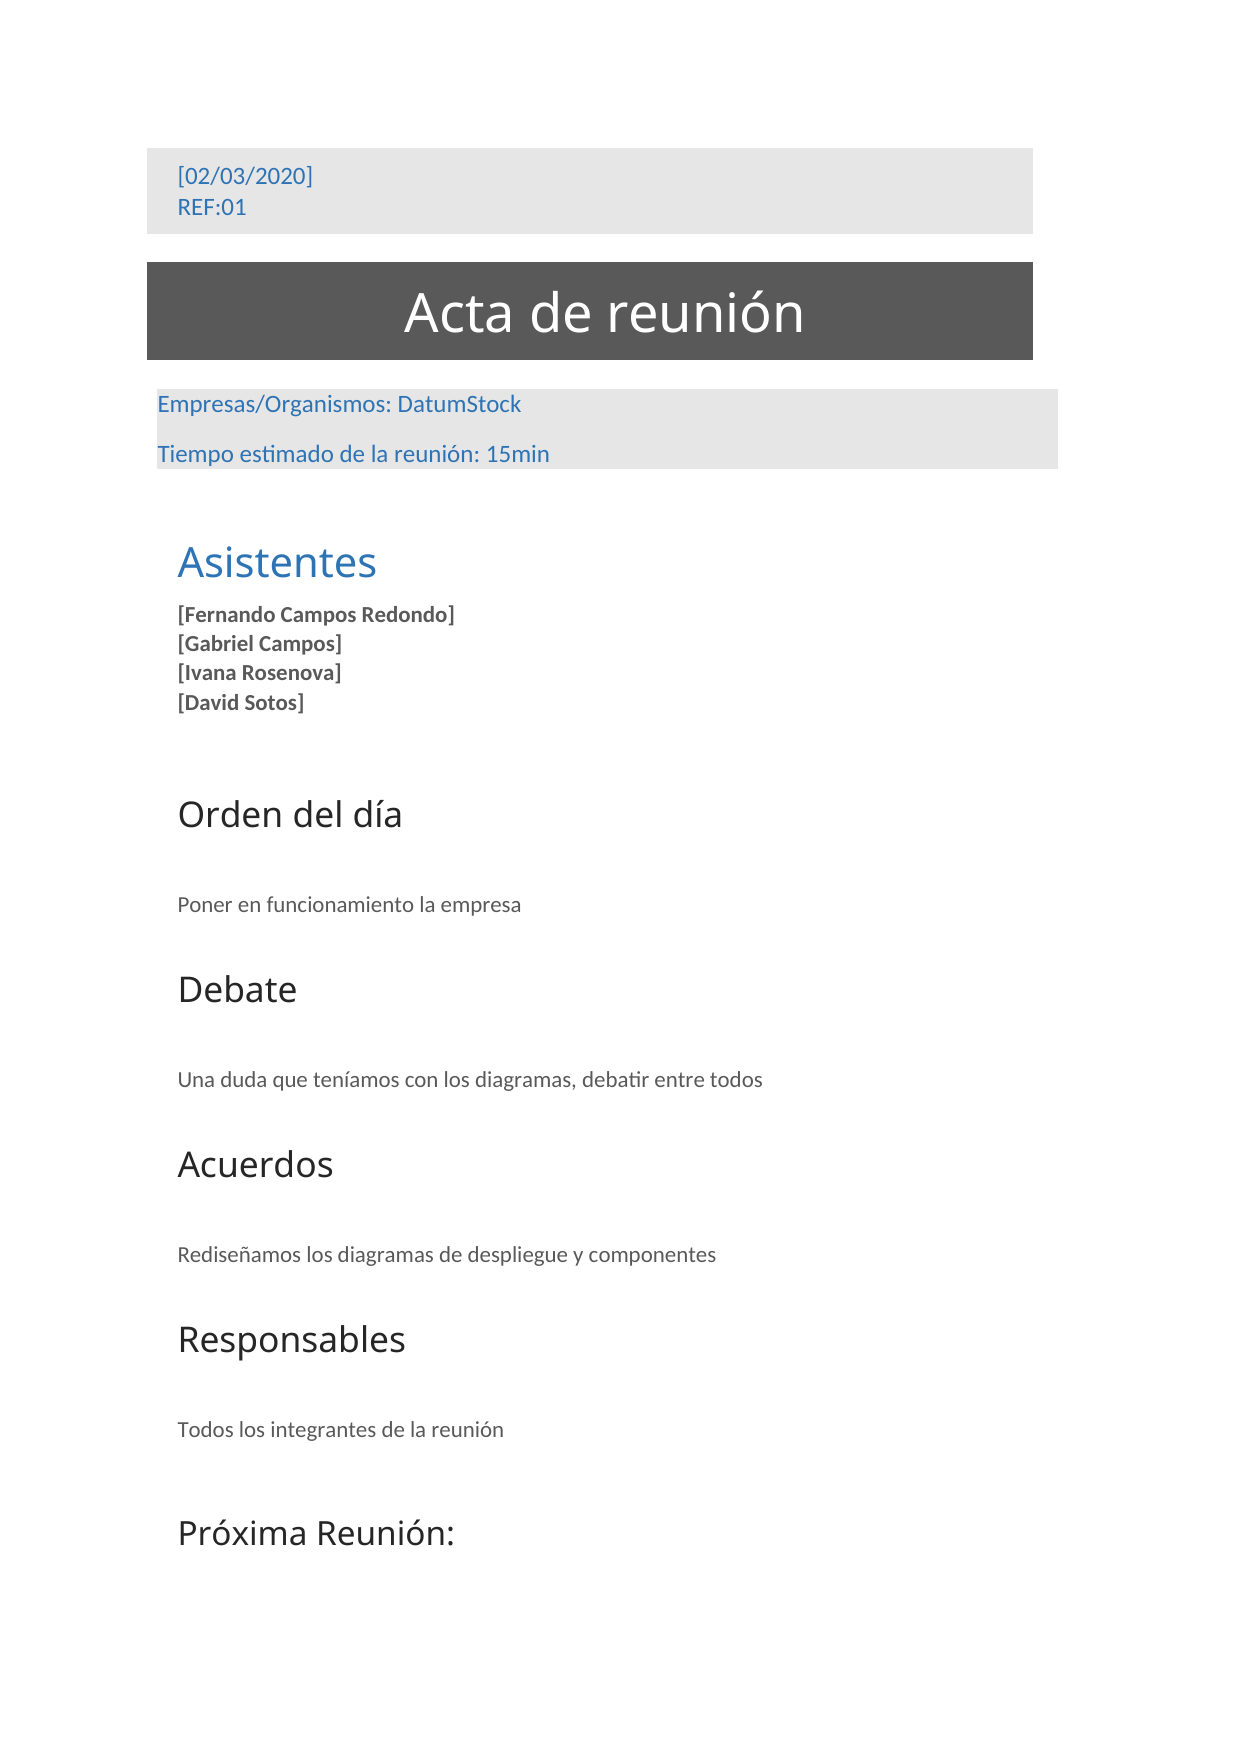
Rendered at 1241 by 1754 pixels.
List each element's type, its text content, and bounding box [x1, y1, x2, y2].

subtitle Acuerdos [177, 1139, 1063, 1188]
text [Fernando Campos Redondo] [177, 600, 1063, 628]
text Poner en funcionamiento la empresa [177, 891, 1063, 918]
table_header Acta de reunión [147, 262, 1033, 360]
text [Gabriel Campos] [177, 629, 1063, 657]
text [David Sotos] [177, 688, 1063, 716]
text [Ivana Rosenova] [177, 658, 1063, 687]
text Próxima Reunión: [177, 1509, 1063, 1555]
subtitle Debate [177, 964, 1063, 1013]
subtitle Responsables [177, 1314, 1063, 1363]
text Todos los integrantes de la reunión [177, 1416, 1063, 1443]
text Una duda que teníamos con los diagramas, debatir entre todos [177, 1066, 1063, 1093]
text Rediseñamos los diagramas de despliegue y componentes [177, 1241, 1063, 1268]
subtitle Orden del día [177, 789, 1063, 838]
subtitle Asistentes [177, 533, 1063, 590]
table_header [02/03/2020] REF:01 [147, 148, 1033, 234]
